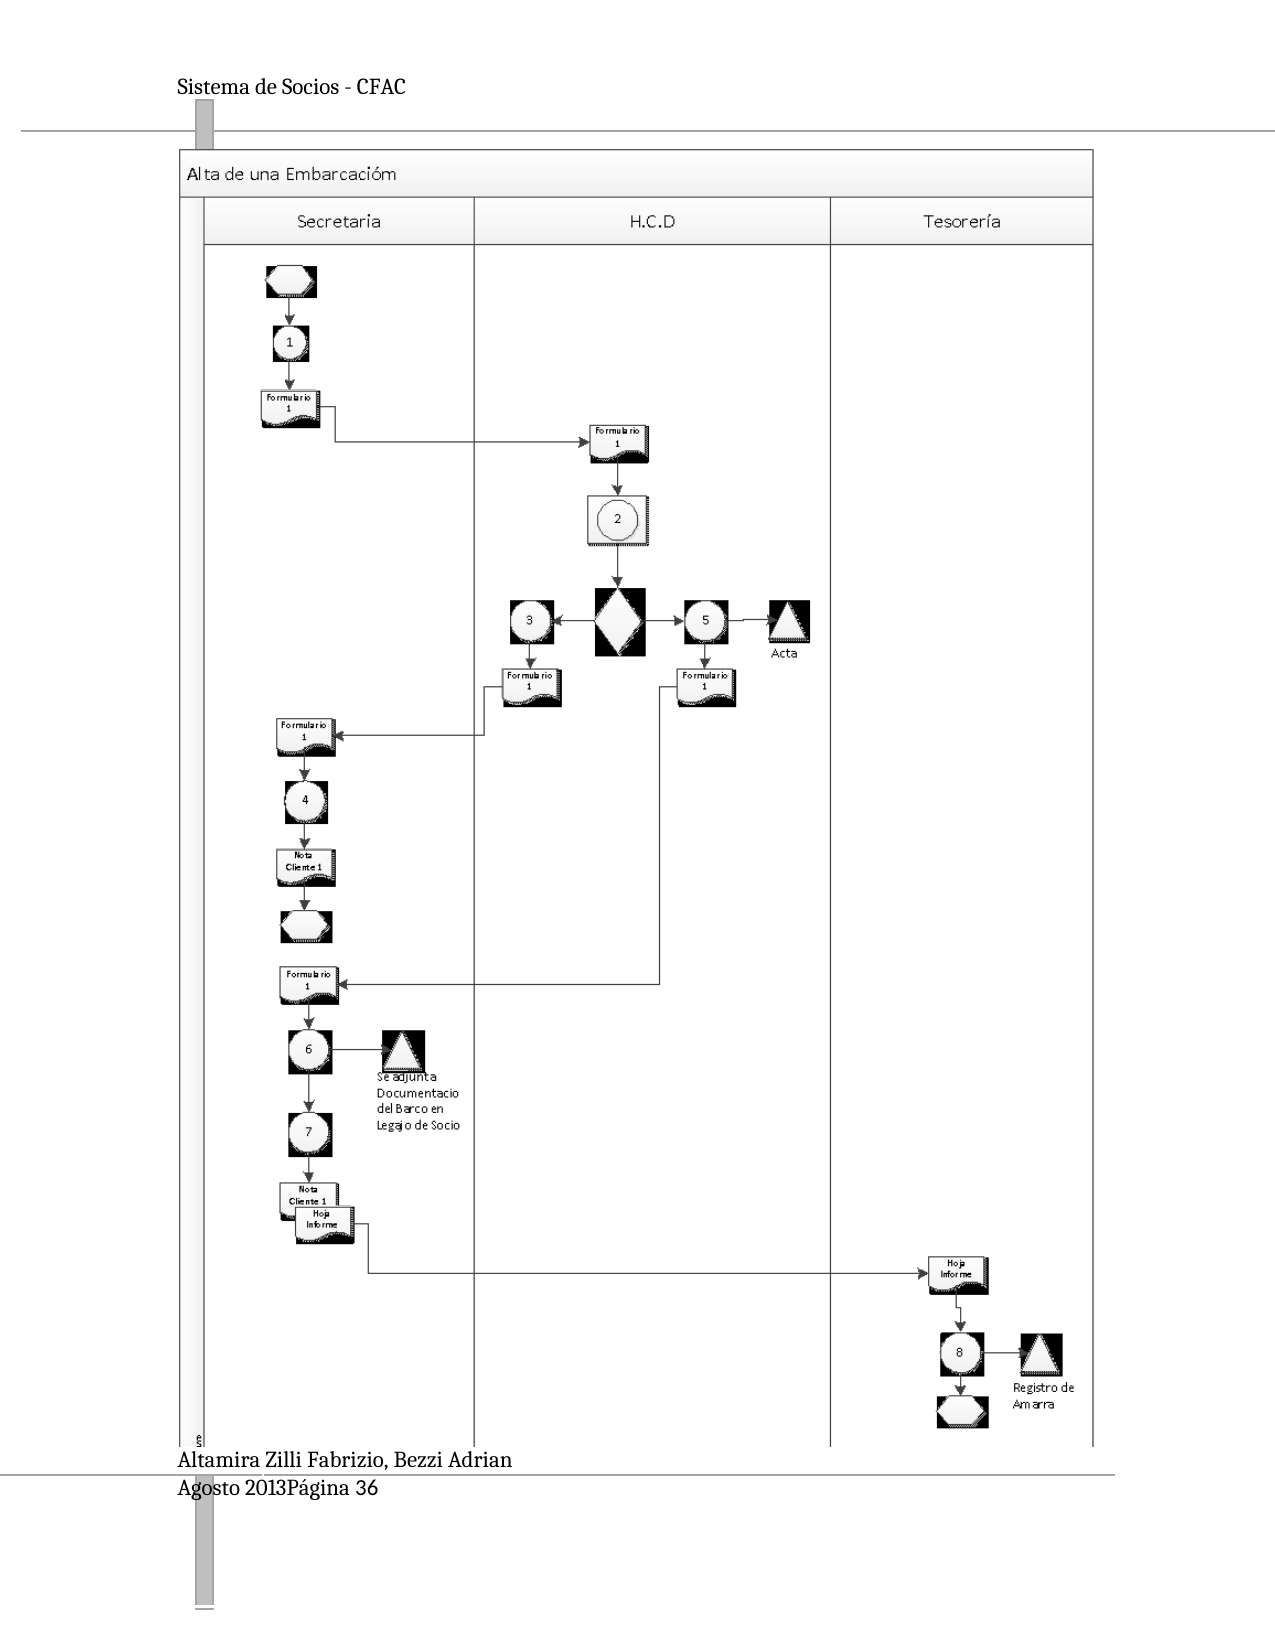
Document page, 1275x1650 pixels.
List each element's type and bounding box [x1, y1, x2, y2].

picture [177, 147, 1098, 1447]
